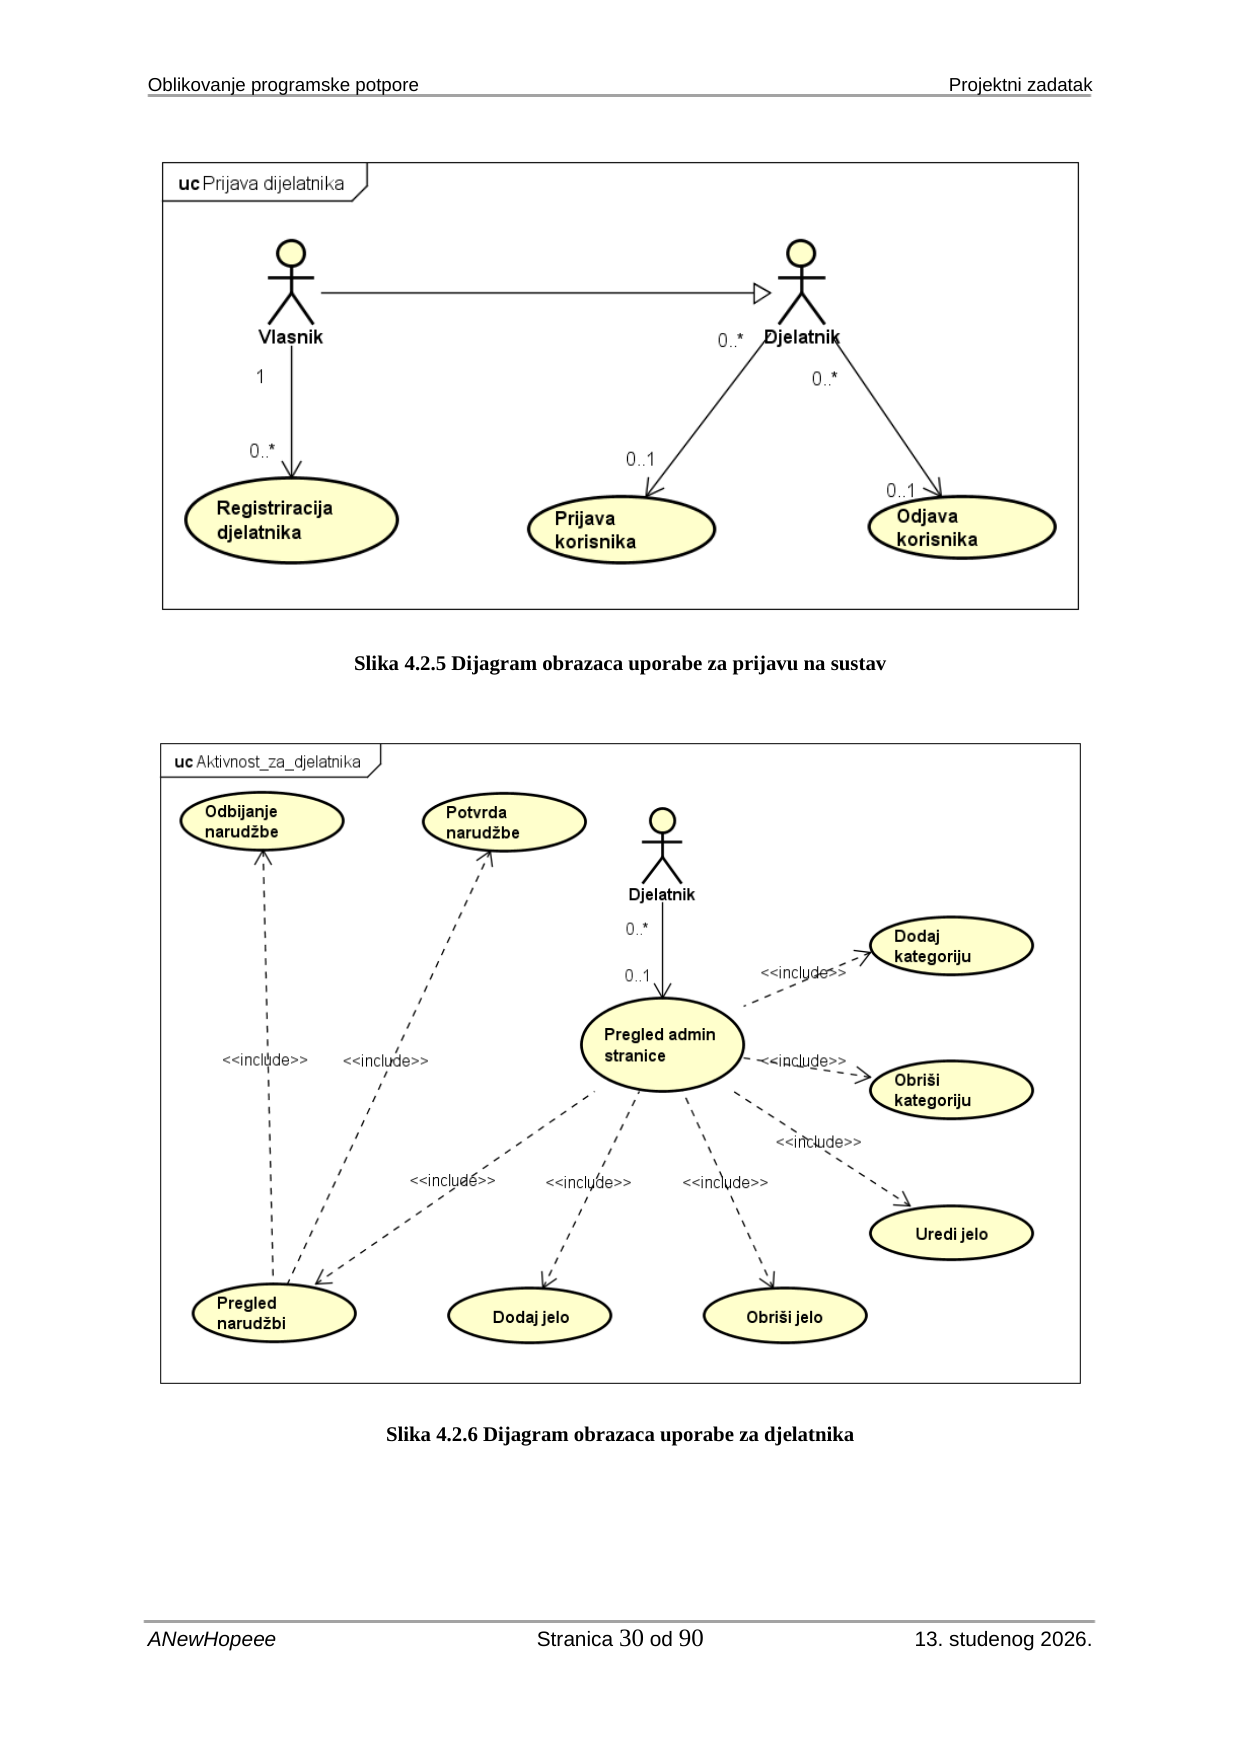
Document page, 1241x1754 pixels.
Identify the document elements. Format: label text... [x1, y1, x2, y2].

picture [147, 730, 1093, 1396]
picture [147, 147, 1093, 624]
